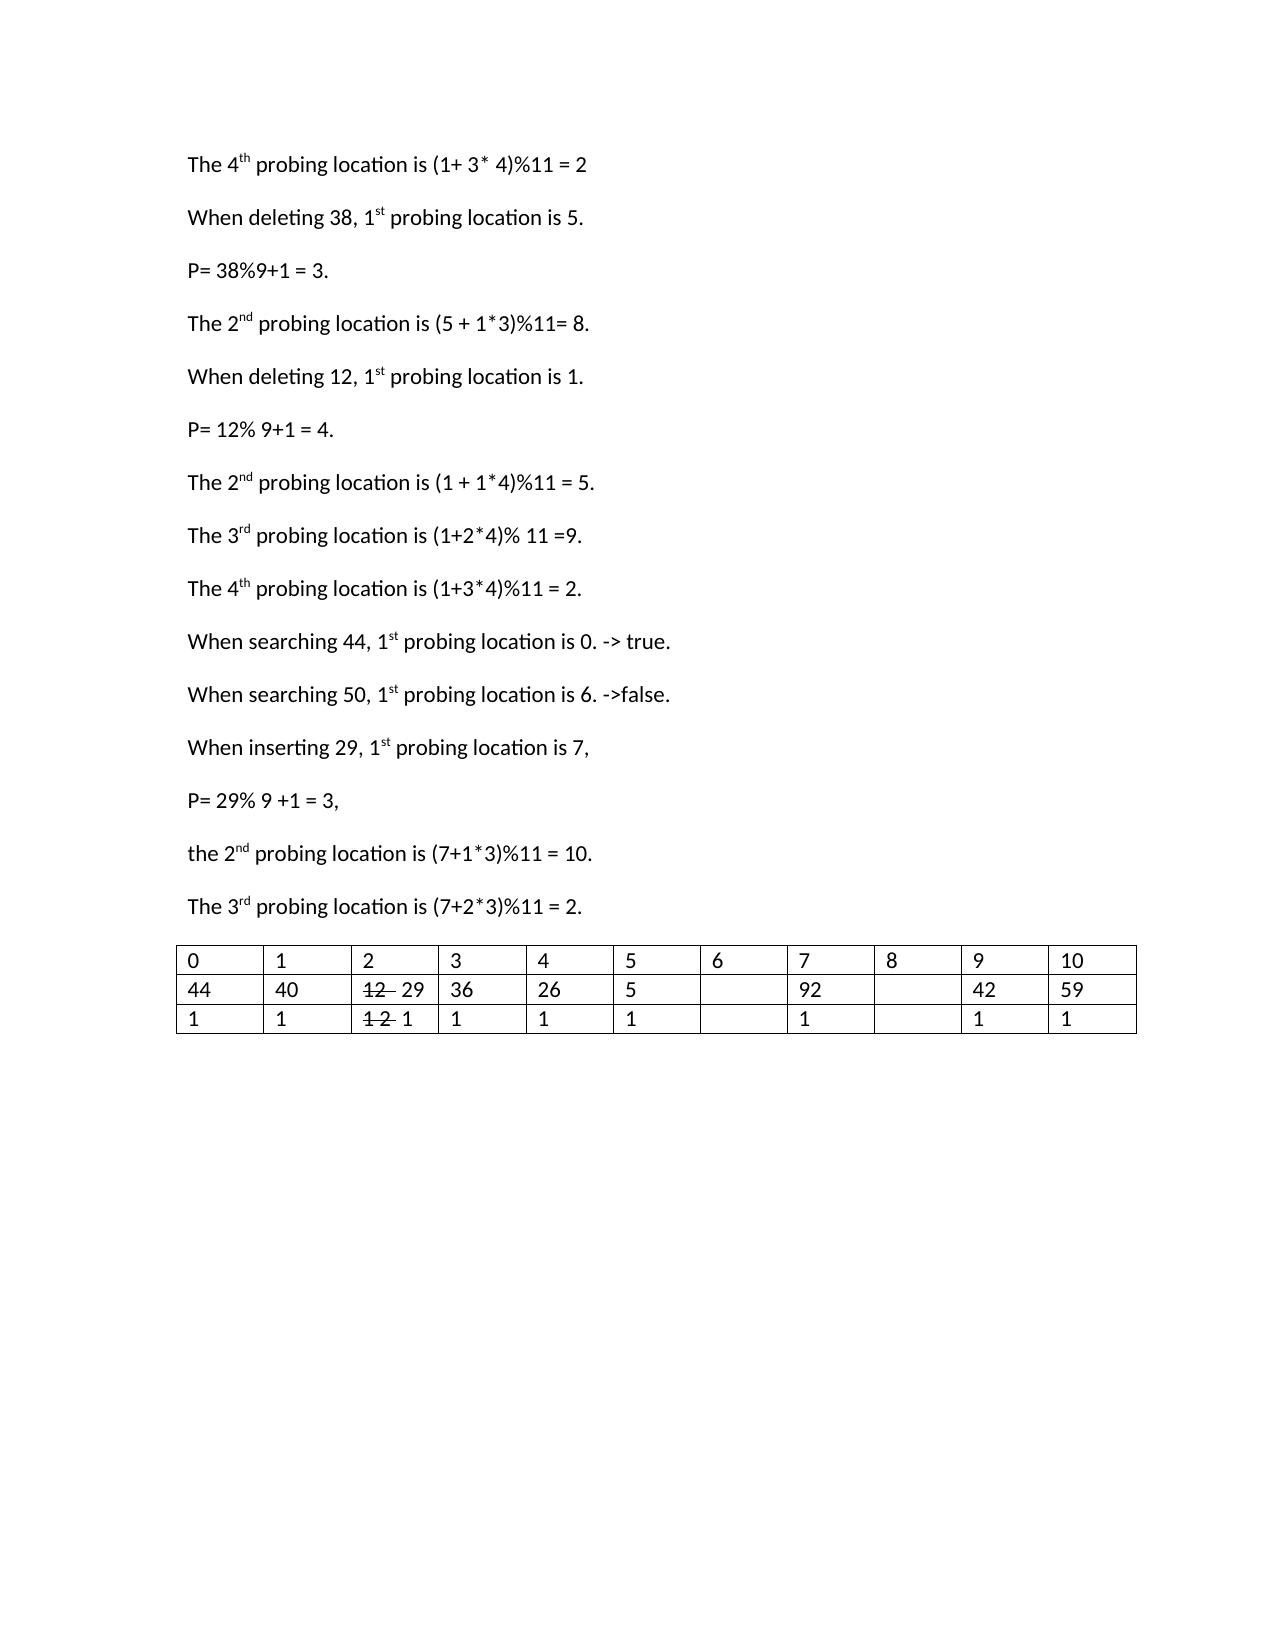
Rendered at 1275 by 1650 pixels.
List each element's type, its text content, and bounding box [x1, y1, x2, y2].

table_cell 40 [264, 975, 351, 1003]
table_cell 1 [527, 1005, 613, 1032]
table_header 6 [701, 946, 787, 974]
table_header 4 [527, 946, 613, 974]
table_cell [875, 1005, 961, 1032]
table_cell [701, 1005, 787, 1032]
table_header 2 [352, 946, 438, 974]
table_cell 5 [614, 975, 700, 1003]
table_cell 1 [439, 1005, 526, 1032]
text The 3rd probing location is (1+2*4)% 11 =9. [187, 521, 1125, 549]
table_cell 1 [788, 1005, 874, 1032]
text When searching 50, 1st probing location is 6. ->false. [187, 680, 1125, 708]
text P= 38%9+1 = 3. [187, 256, 1125, 284]
text The 4th probing location is (1+ 3* 4)%11 = 2 [187, 150, 1125, 178]
table_cell 1 [264, 1005, 351, 1032]
text The 3rd probing location is (7+2*3)%11 = 2. [187, 892, 1125, 920]
table_cell 59 [1049, 975, 1136, 1003]
table_header 7 [788, 946, 874, 974]
table_cell 36 [439, 975, 526, 1003]
table_header 0 [177, 946, 263, 974]
table_cell 44 [177, 975, 263, 1003]
table_cell 1 [177, 1005, 263, 1032]
text When inserting 29, 1st probing location is 7, [187, 733, 1125, 761]
table_cell 26 [527, 975, 613, 1003]
text When searching 44, 1st probing location is 0. -> true. [187, 627, 1125, 655]
table_header 1 [264, 946, 351, 974]
table_cell 42 [962, 975, 1048, 1003]
text The 4th probing location is (1+3*4)%11 = 2. [187, 574, 1125, 602]
table_cell 1 [1049, 1005, 1136, 1032]
table_cell 1 [614, 1005, 700, 1032]
text P= 12% 9+1 = 4. [187, 415, 1125, 443]
table_header 3 [439, 946, 526, 974]
text The 2nd probing location is (5 + 1*3)%11= 8. [187, 309, 1125, 337]
text The 2nd probing location is (1 + 1*4)%11 = 5. [187, 468, 1125, 496]
table_cell 12 29 [352, 975, 438, 1003]
table_cell [701, 975, 787, 1003]
table_cell 92 [788, 975, 874, 1003]
text When deleting 12, 1st probing location is 1. [187, 362, 1125, 390]
table_cell 1 [962, 1005, 1048, 1032]
text When deleting 38, 1st probing location is 5. [187, 203, 1125, 231]
table_cell [875, 975, 961, 1003]
table_header 5 [614, 946, 700, 974]
table_header 9 [962, 946, 1048, 974]
table_cell 1 2 1 [352, 1005, 438, 1032]
text P= 29% 9 +1 = 3, [187, 786, 1125, 814]
text the 2nd probing location is (7+1*3)%11 = 10. [187, 839, 1125, 867]
table_header 10 [1049, 946, 1136, 974]
table_header 8 [875, 946, 961, 974]
